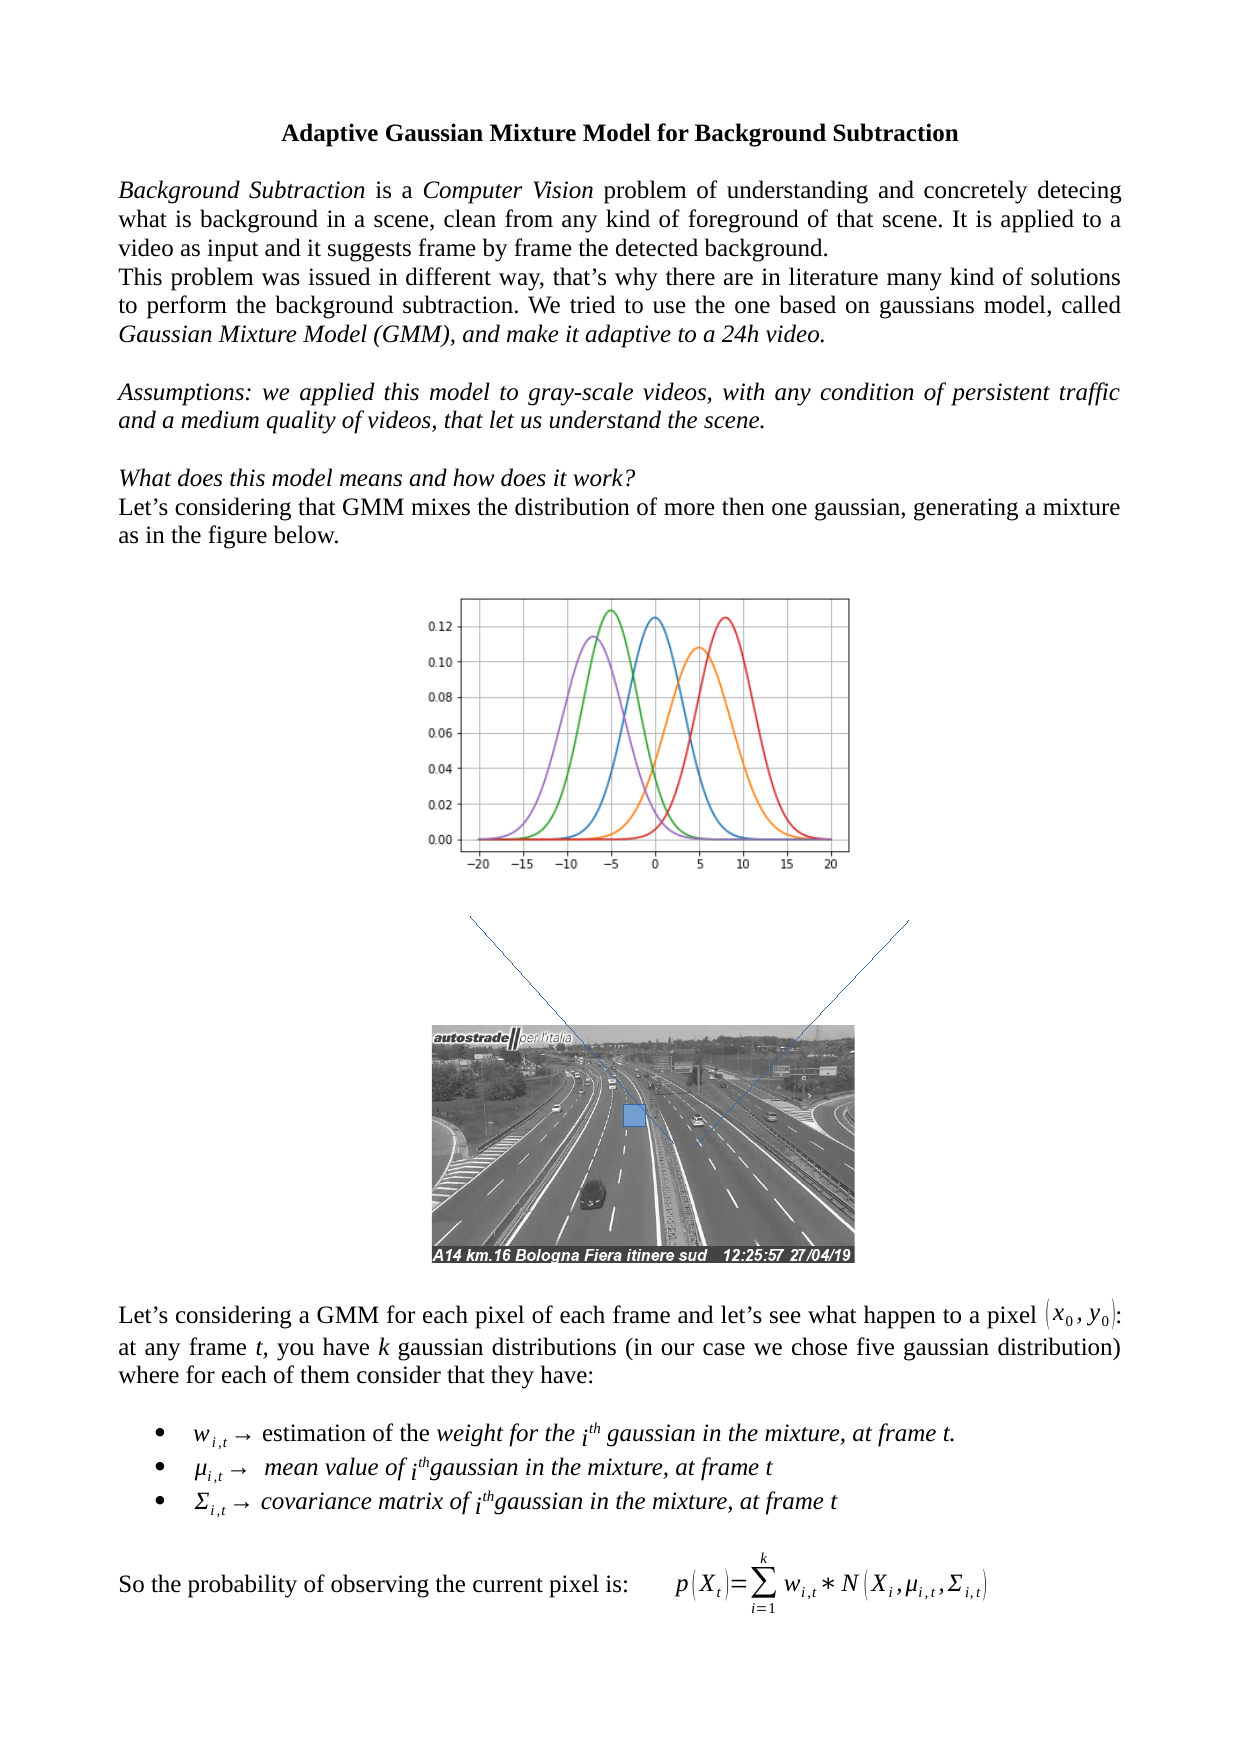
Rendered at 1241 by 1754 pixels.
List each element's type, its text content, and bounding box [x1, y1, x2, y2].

text So the probability of observing the current pixel is: [118, 1549, 1122, 1617]
text Adaptive Gaussian Mixture Model for Background Subtraction [118, 118, 1122, 147]
text Background Subtraction is a Computer Vision problem of understanding and concretely detecing what is background in a scene, clean from any kind of foreground of that scene. It is applied to a video as input and it suggests frame by frame the detected background. [118, 176, 1122, 262]
text Assumptions: we applied this model to gray-scale videos, with any condition of persistent traffic and a medium quality of videos, that let us understand the scene. [118, 377, 1122, 434]
list mean value of gaussian in the mixture, at frame t [156, 1452, 1122, 1486]
list estimation of the weight for the gaussian in the mixture, at frame t. [156, 1418, 1122, 1452]
picture [419, 587, 860, 879]
text Let’s considering that GMM mixes the distribution of more then one gaussian, generating a mixture as in the figure below. [118, 492, 1122, 549]
text Let’s considering a GMM for each pixel of each frame and let’s see what happen to a pixel : at any frame t, you have k gaussian distributions (in our case we chose five gaussian distribution) where for each of them consider that they have: [118, 1297, 1122, 1389]
list covariance matrix of gaussian in the mixture, at frame t [156, 1486, 1122, 1521]
text What does this model means and how does it work? [118, 463, 1122, 492]
text This problem was issued in different way, that’s why there are in literature many kind of solutions to perform the background subtraction. We tried to use the one based on gaussians model, called Gaussian Mixture Model (GMM), and make it adaptive to a 24h video. [118, 262, 1122, 348]
picture [431, 1025, 855, 1263]
